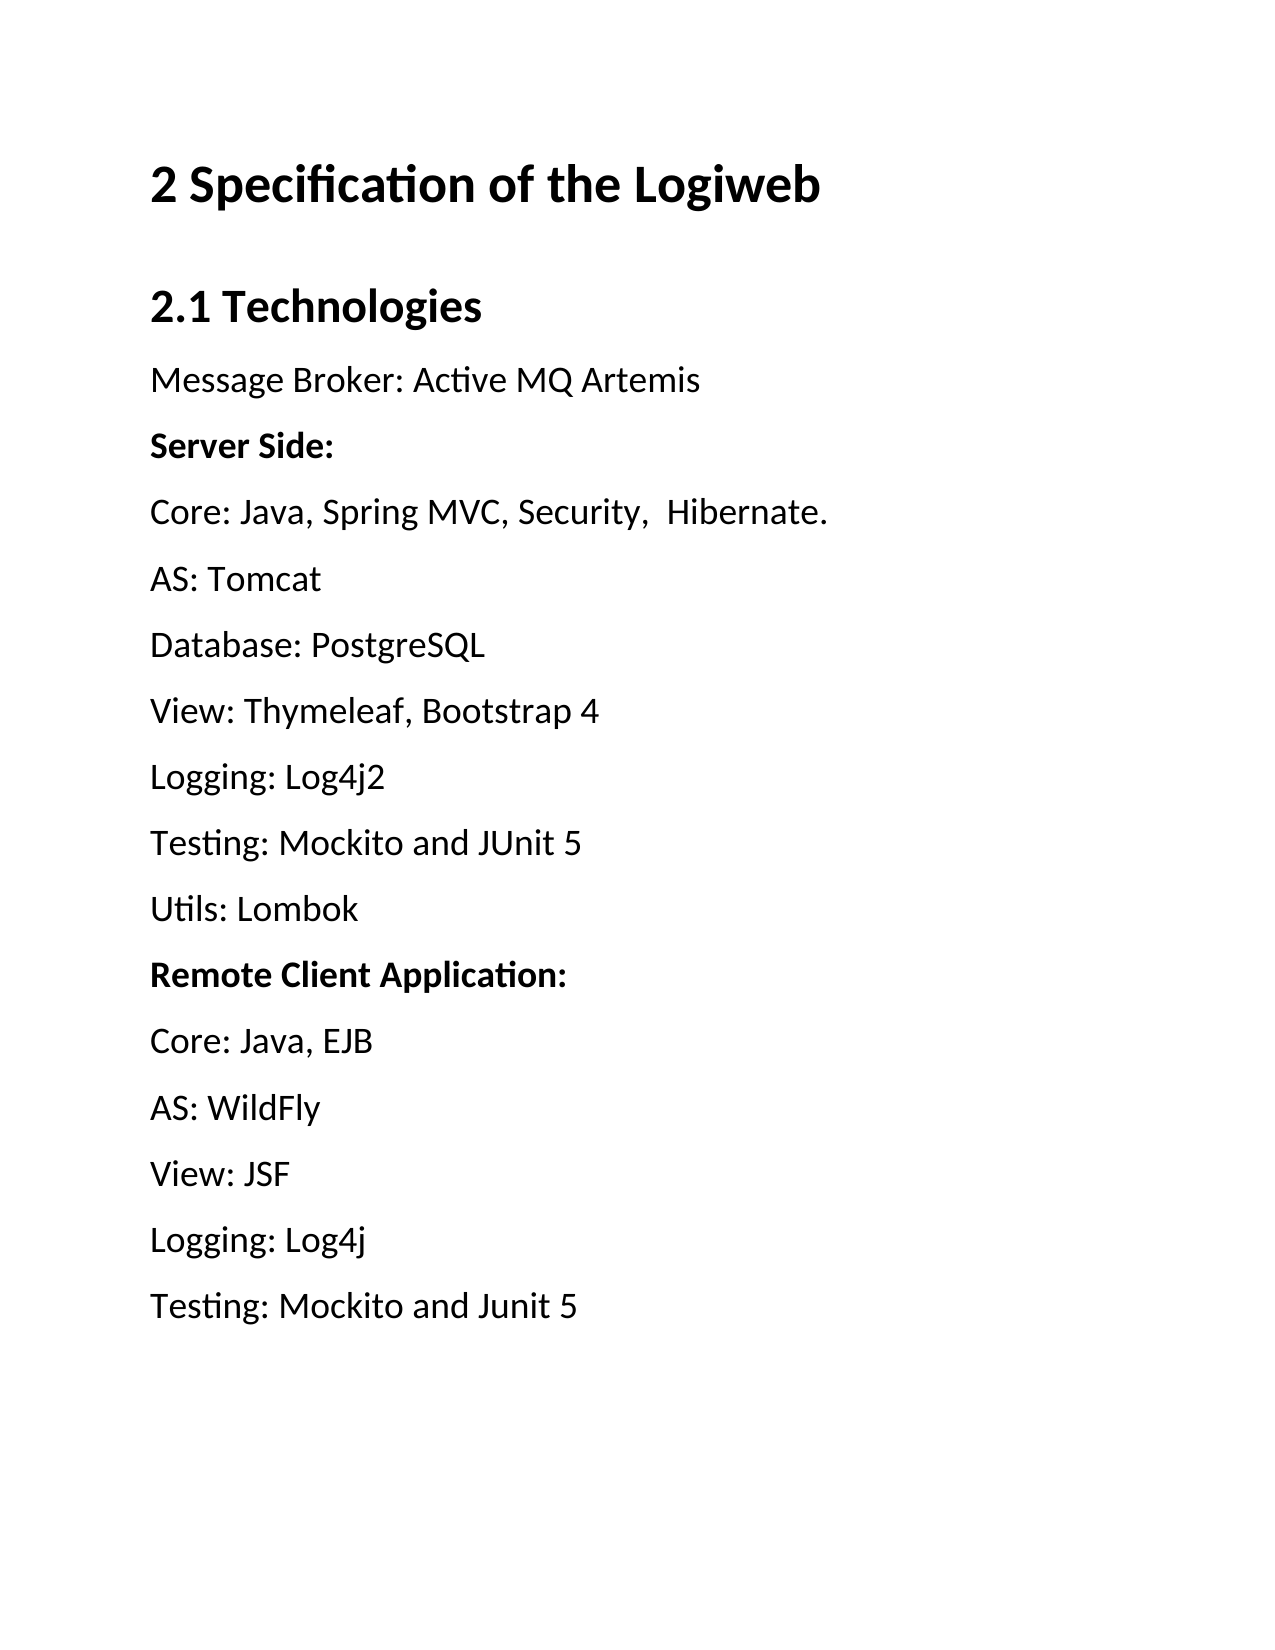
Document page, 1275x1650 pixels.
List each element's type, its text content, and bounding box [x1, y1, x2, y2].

text Core: Java, EJB [150, 1017, 1125, 1063]
text Core: Java, Spring MVC, Security, Hibernate. [150, 488, 1125, 534]
text Server Side: [150, 422, 1125, 468]
list 2.1 Technologies [150, 276, 1125, 335]
text Testing: Mockito and Junit 5 [150, 1282, 1125, 1328]
text AS: Tomcat [150, 554, 1125, 600]
text Logging: Log4j [150, 1216, 1125, 1262]
text Logging: Log4j2 [150, 753, 1125, 799]
list 2 Specification of the Logiweb [150, 150, 1125, 216]
text Remote Client Application: [150, 951, 1125, 997]
text Message Broker: Active MQ Artemis [150, 356, 1125, 402]
text AS: WildFly [150, 1084, 1125, 1129]
text View: JSF [150, 1150, 1125, 1196]
text Testing: Mockito and JUnit 5 [150, 819, 1125, 865]
text View: Thymeleaf, Bootstrap 4 [150, 687, 1125, 733]
text Database: PostgreSQL [150, 621, 1125, 666]
text Utils: Lombok [150, 885, 1125, 931]
